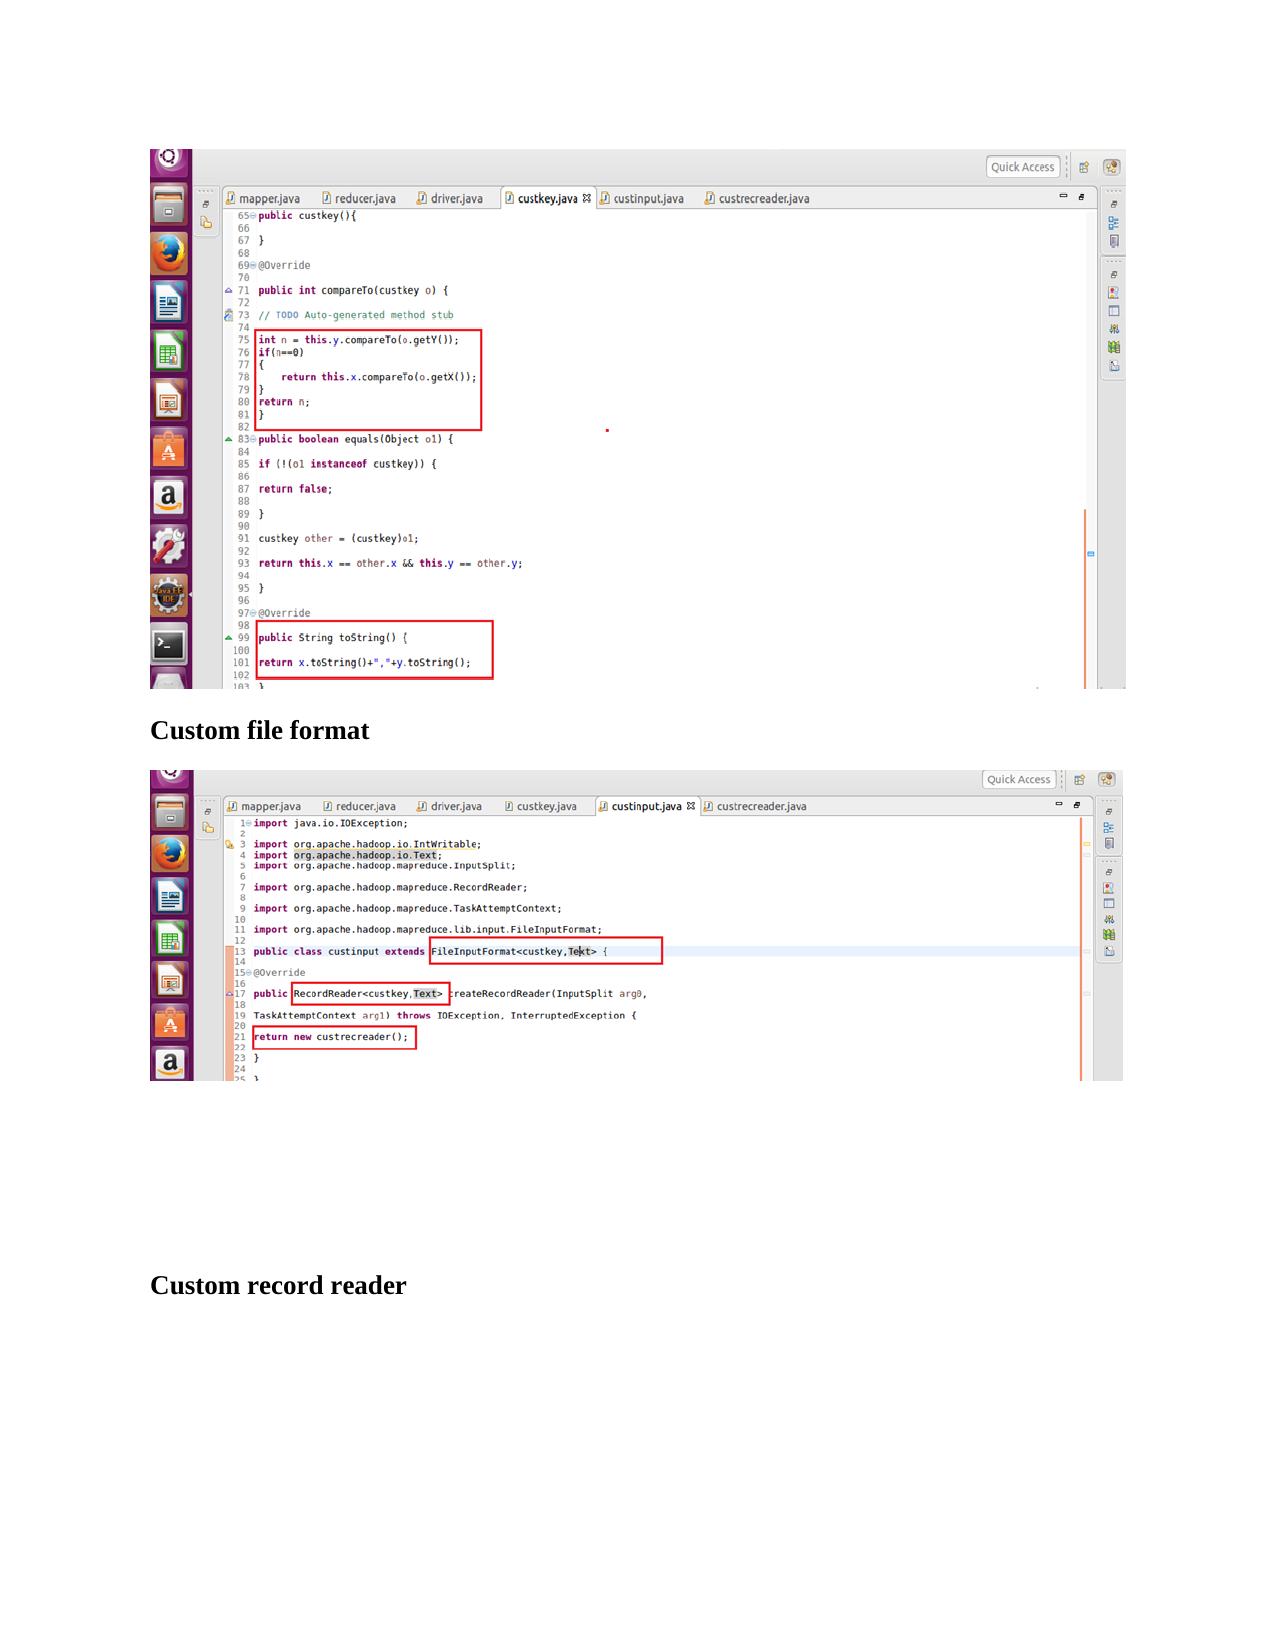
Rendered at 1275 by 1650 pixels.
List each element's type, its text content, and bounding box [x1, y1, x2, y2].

text Custom file format [150, 714, 1125, 745]
text Custom record reader [150, 1269, 1125, 1300]
picture [150, 770, 1126, 1081]
picture [150, 149, 1126, 689]
